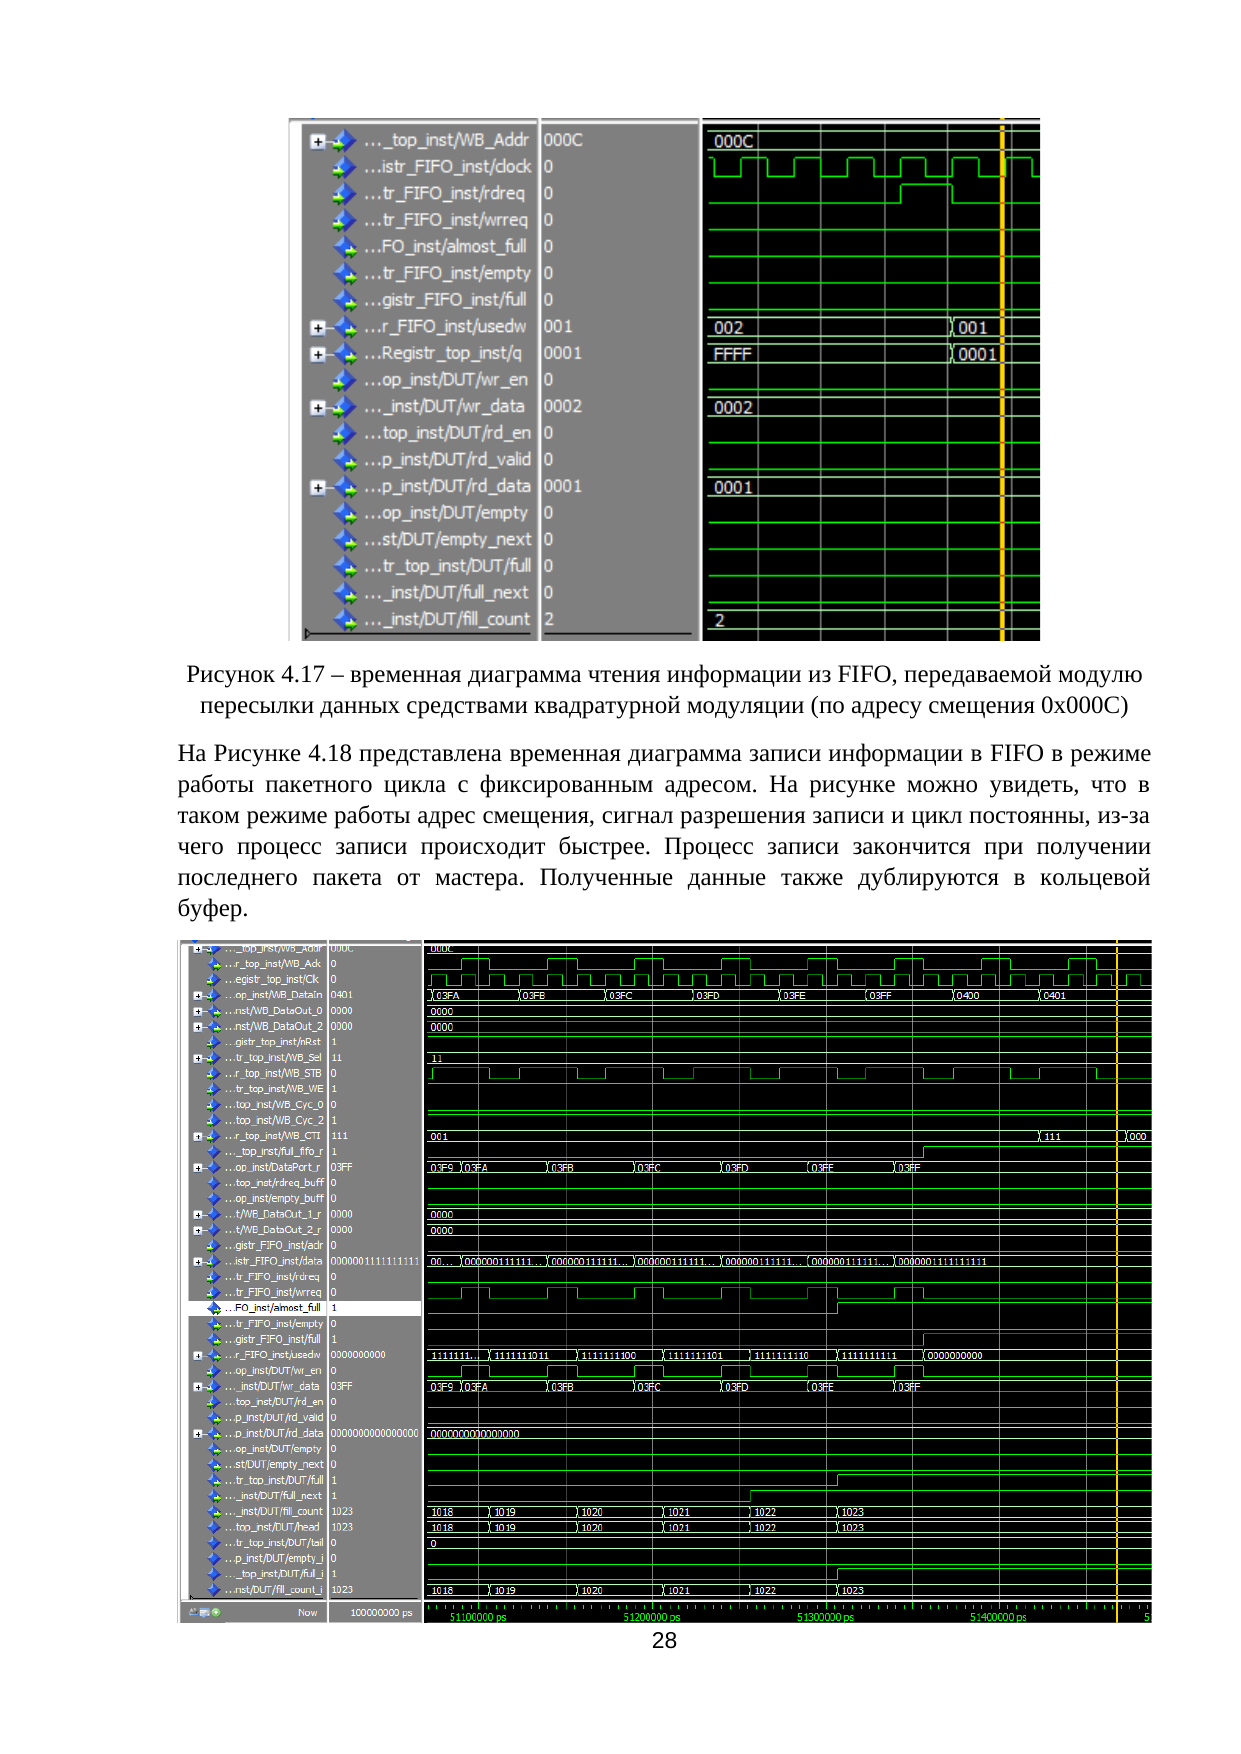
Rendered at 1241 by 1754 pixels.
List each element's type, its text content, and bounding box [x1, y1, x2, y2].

picture [177, 940, 1152, 1623]
text Рисунок 4.17 – временная диаграмма чтения информации из FIFO, передаваемой модулю пересылки данных средствами квадратурной модуляции (по адресу смещения 0x000С) [177, 659, 1152, 719]
text На Рисунке 4.18 представлена временная диаграмма записи информации в FIFO в режиме работы пакетного цикла с фиксированным адресом. На рисунке можно увидеть, что в таком режиме работы адрес смещения, сигнал разрешения записи и цикл постоянны, из-за чего процесс записи происходит быстрее. Процесс записи закончится при получении последнего пакета от мастера. Полученные данные также дублируются в кольцевой буфер. [177, 738, 1152, 922]
picture [288, 118, 1041, 641]
